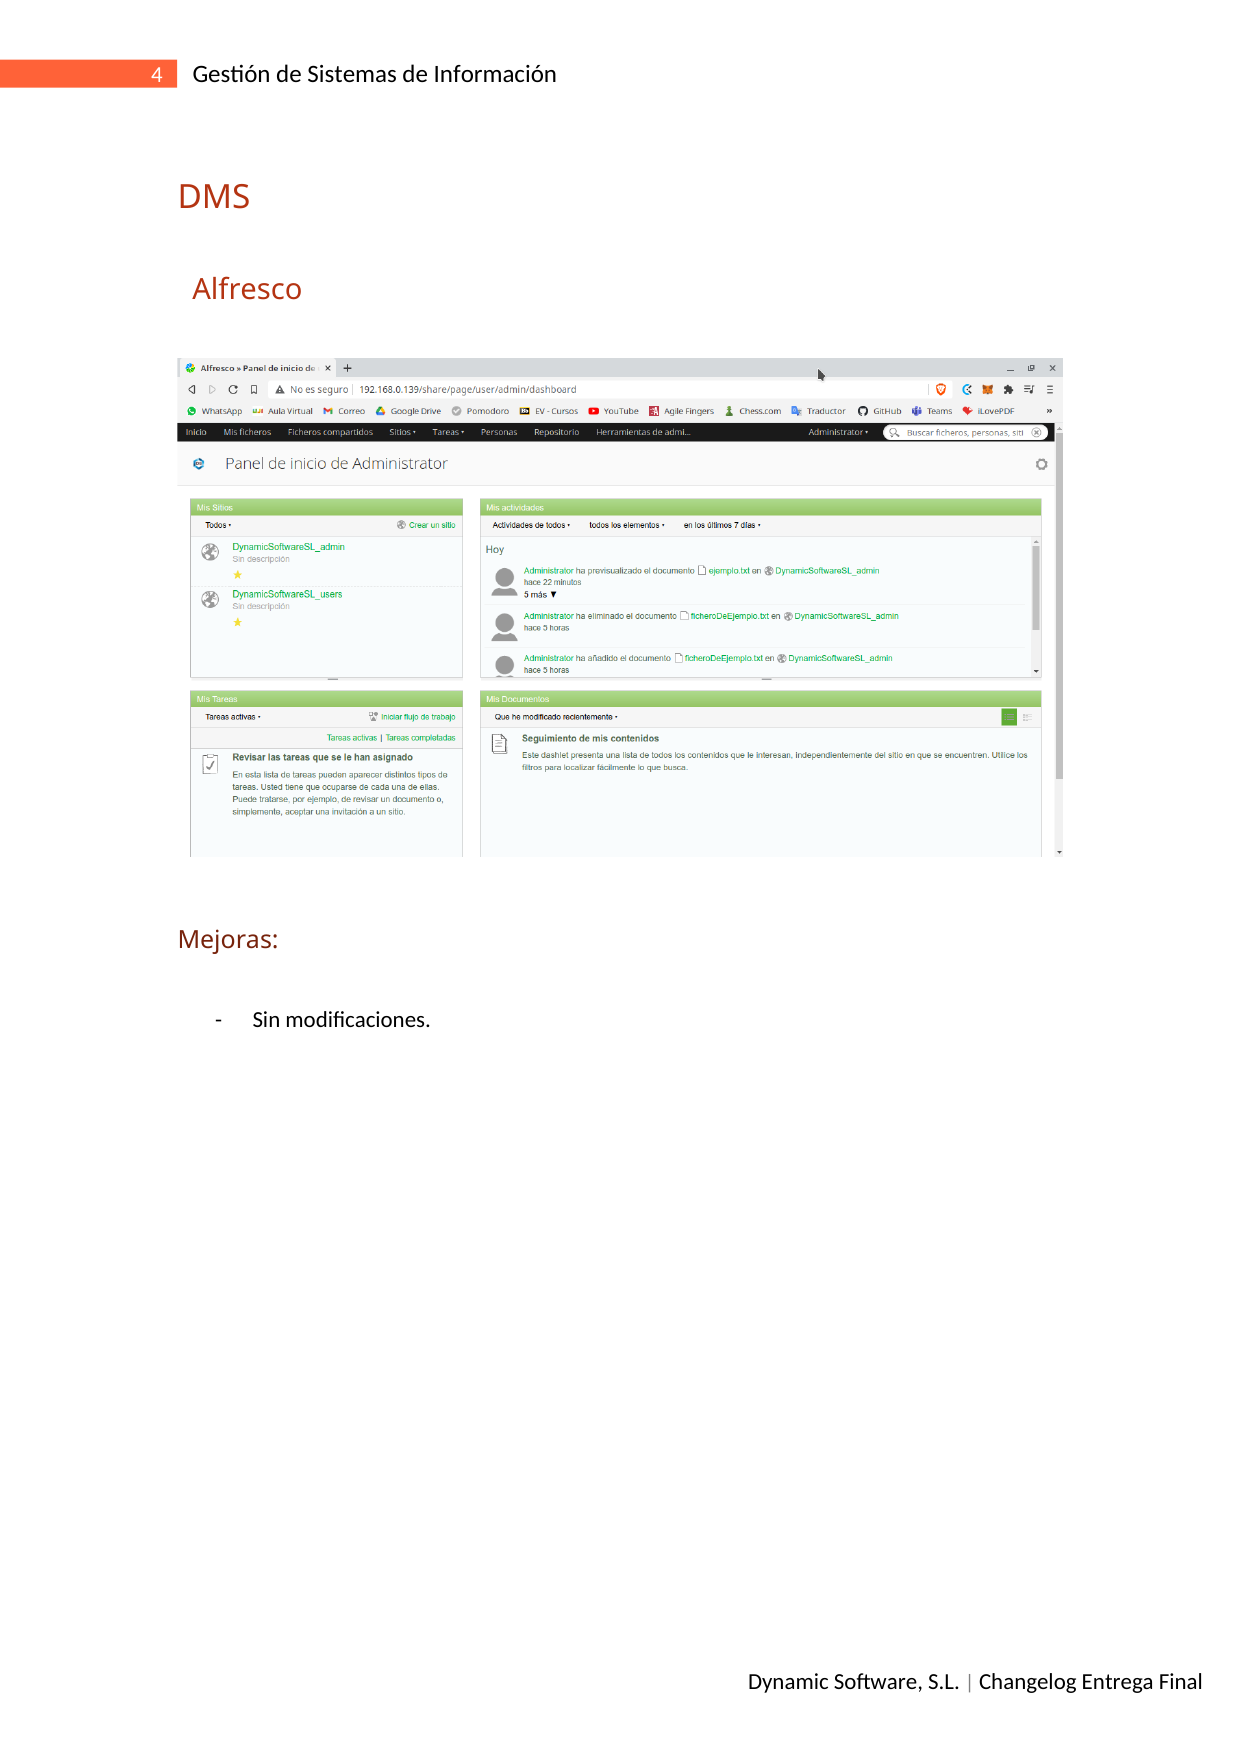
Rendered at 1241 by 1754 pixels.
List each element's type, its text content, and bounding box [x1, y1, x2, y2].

subtitle DMS [177, 173, 1063, 218]
subtitle Alfresco [177, 268, 1063, 308]
list Sin modificaciones. [215, 1006, 1063, 1033]
picture [177, 358, 1063, 857]
subtitle Mejoras: [177, 922, 1063, 956]
